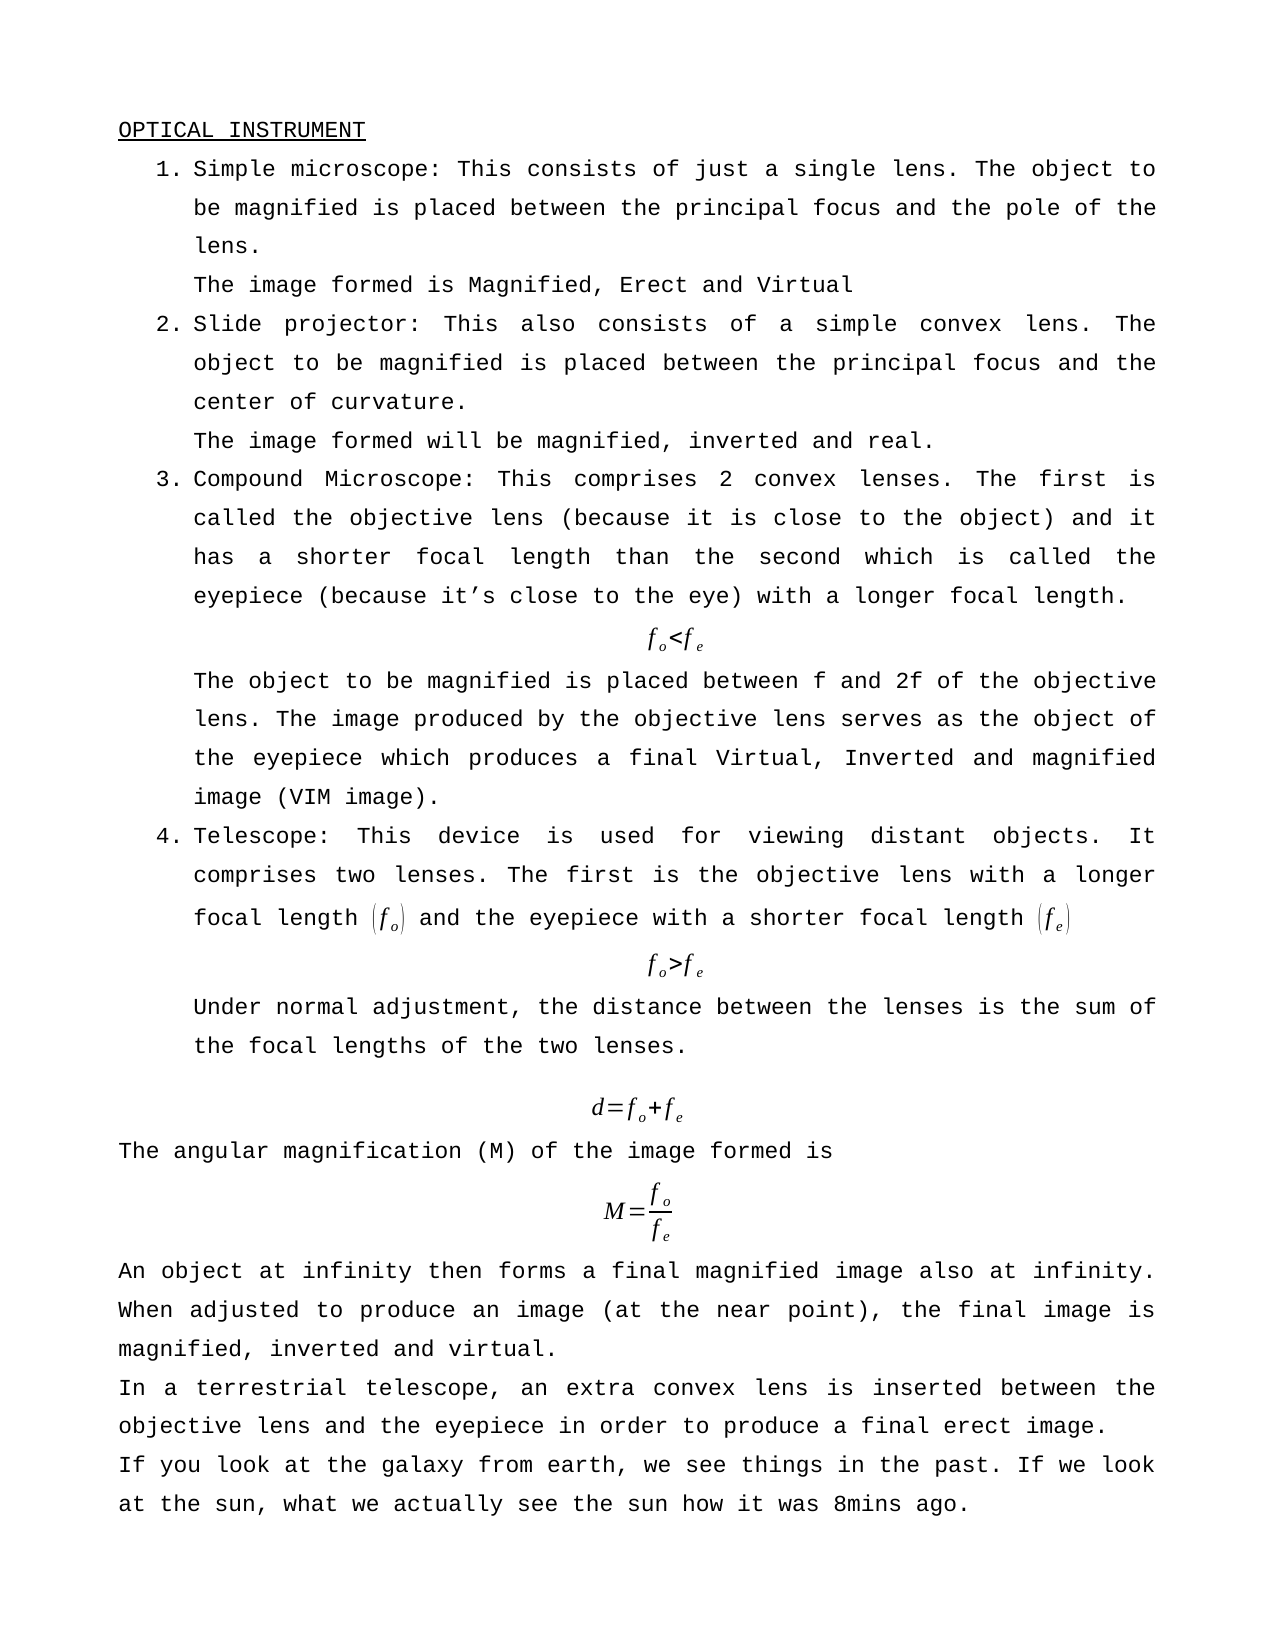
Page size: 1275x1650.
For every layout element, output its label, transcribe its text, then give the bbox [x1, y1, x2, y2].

list Telescope: This device is used for viewing distant objects. It comprises two lenses. The first is the objective lens with a longer focal length and the eyepiece with a shorter focal length [156, 824, 1157, 937]
text In a terrestrial telescope, an extra convex lens is inserted between the objective lens and the eyepiece in order to produce a final erect image. [118, 1376, 1157, 1441]
list The image formed is Magnified, Erect and Virtual [193, 273, 1157, 299]
text The angular magnification (M) of the image formed is [118, 1140, 1157, 1166]
text If you look at the galaxy from earth, we see things in the past. If we look at the sun, what we actually see the sun how it was 8mins ago. [118, 1453, 1157, 1518]
list Under normal adjustment, the distance between the lenses is the sum of the focal lengths of the two lenses. [193, 995, 1157, 1060]
list The object to be magnified is placed between f and 2f of the objective lens. The image produced by the objective lens serves as the object of the eyepiece which produces a final Virtual, Inverted and magnified image (VIM image). [193, 669, 1157, 811]
text OPTICAL INSTRUMENT [118, 118, 1157, 144]
list Slide projector: This also consists of a simple convex lens. The object to be magnified is placed between the principal focus and the center of curvature. [156, 312, 1157, 416]
list The image formed will be magnified, inverted and real. [193, 429, 1157, 455]
list Compound Microscope: This comprises 2 convex lenses. The first is called the objective lens (because it is close to the object) and it has a shorter focal length than the second which is called the eyepiece (because it’s close to the eye) with a longer focal length. [156, 468, 1157, 610]
text An object at infinity then forms a final magnified image also at infinity. When adjusted to produce an image (at the near point), the final image is magnified, inverted and virtual. [118, 1259, 1157, 1363]
list Simple microscope: This consists of just a single lens. The object to be magnified is placed between the principal focus and the pole of the lens. [156, 157, 1157, 261]
